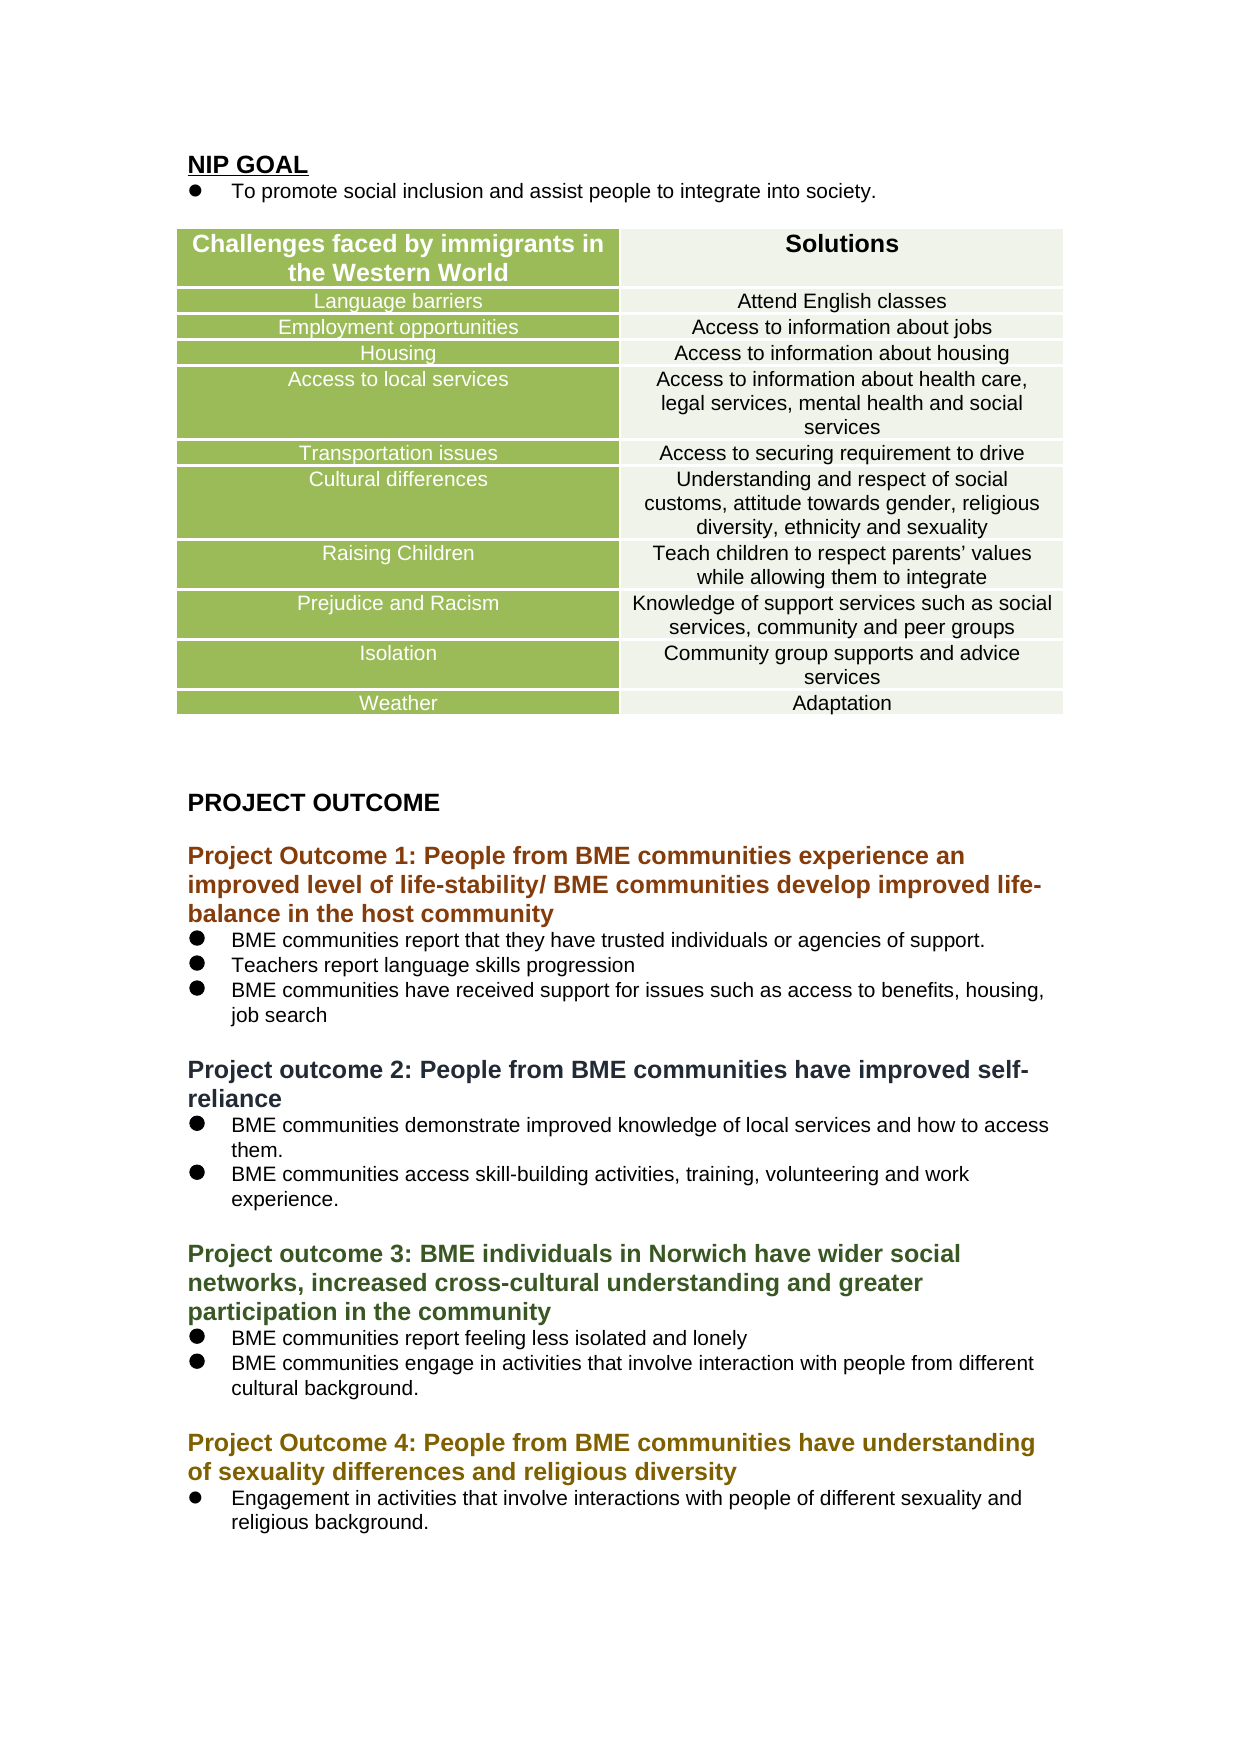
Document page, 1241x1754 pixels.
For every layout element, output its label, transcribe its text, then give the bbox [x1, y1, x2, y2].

table_cell Prejudice and Racism [177, 591, 619, 638]
text Project Outcome 1: People from BME communities experience an improved level of life-stability/ BME communities develop improved life-balance in the host community [187, 841, 1053, 927]
table_cell Housing [177, 341, 619, 364]
table_cell Access to information about health care, legal services, mental health and social services [621, 367, 1063, 438]
list Engagement in activities that involve interactions with people of different sexuality and religious background. [187, 1486, 1053, 1534]
table_cell Weather [177, 691, 619, 714]
list To promote social inclusion and assist people to integrate into society. [187, 179, 1053, 203]
table_cell Employment opportunities [177, 315, 619, 338]
text PROJECT OUTCOME [187, 788, 1053, 817]
table_header Challenges faced by immigrants in the Western World [177, 229, 619, 286]
table_cell Understanding and respect of social customs, attitude towards gender, religious diversity, ethnicity and sexuality [621, 467, 1063, 538]
table_cell Access to information about jobs [621, 315, 1063, 338]
table_cell Access to information about housing [621, 341, 1063, 364]
table_cell Raising Children [177, 541, 619, 588]
list Teachers report language skills progression [187, 952, 1053, 977]
text NIP GOAL [187, 150, 1053, 179]
table_cell Isolation [177, 641, 619, 688]
table_cell Knowledge of support services such as social services, community and peer groups [621, 591, 1063, 638]
list BME communities report feeling less isolated and lonely [187, 1326, 1053, 1351]
list BME communities engage in activities that involve interaction with people from different cultural background. [187, 1351, 1053, 1399]
table_cell Cultural differences [177, 467, 619, 538]
list BME communities report that they have trusted individuals or agencies of support. [187, 927, 1053, 952]
table_header Solutions [621, 229, 1063, 286]
table_cell Community group supports and advice services [621, 641, 1063, 688]
table_cell Access to securing requirement to drive [621, 441, 1063, 464]
table_cell Access to local services [177, 367, 619, 438]
table_cell Adaptation [621, 691, 1063, 714]
list BME communities access skill-building activities, training, volunteering and work experience. [187, 1162, 1053, 1211]
text Project outcome 2: People from BME communities have improved self-reliance [187, 1055, 1053, 1113]
table_cell Language barriers [177, 289, 619, 312]
table_cell Teach children to respect parents’ values while allowing them to integrate [621, 541, 1063, 588]
list BME communities have received support for issues such as access to benefits, housing, job search [187, 977, 1053, 1026]
table_cell Transportation issues [177, 441, 619, 464]
list Project Outcome 4: People from BME communities have understanding of sexuality differences and religious diversity [187, 1428, 1053, 1486]
table_cell Attend English classes [621, 289, 1063, 312]
list BME communities demonstrate improved knowledge of local services and how to access them. [187, 1113, 1053, 1162]
text Project outcome 3: BME individuals in Norwich have wider social networks, increased cross-cultural understanding and greater participation in the community [187, 1239, 1053, 1326]
